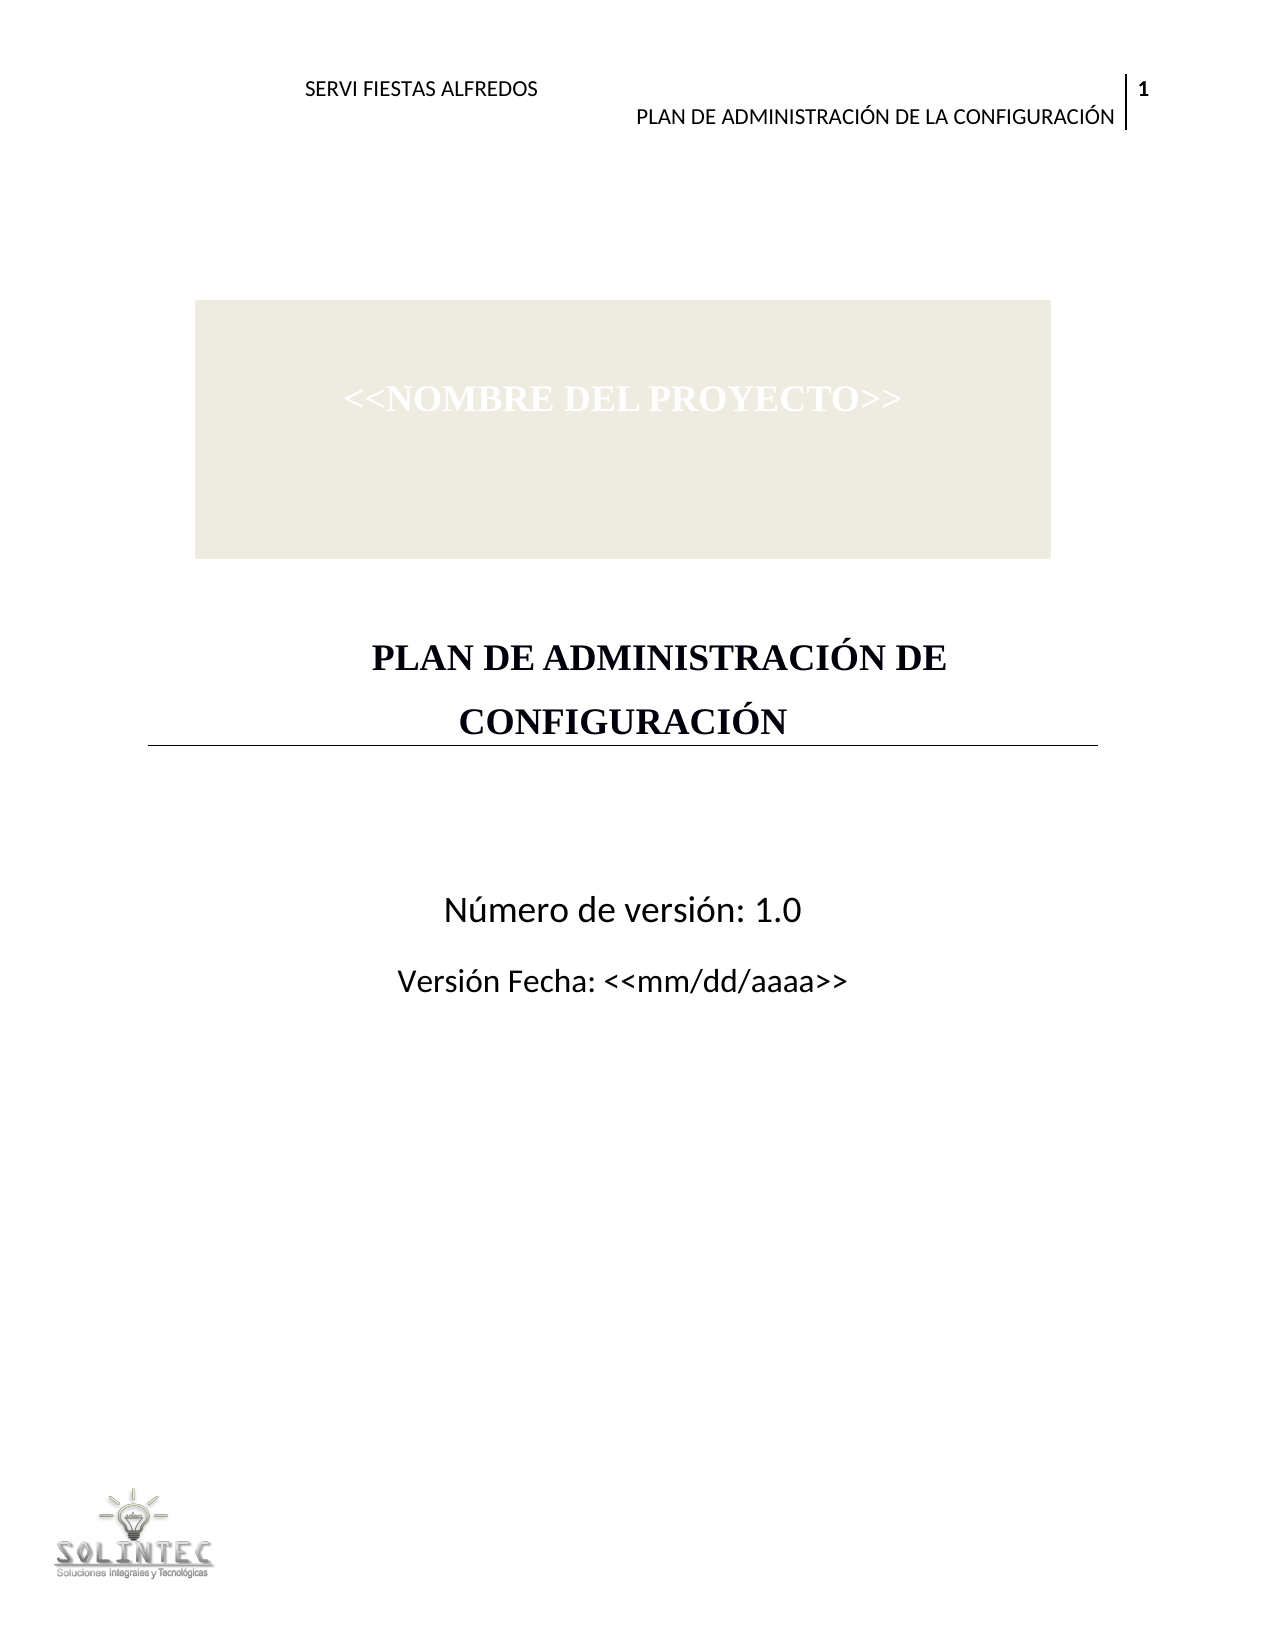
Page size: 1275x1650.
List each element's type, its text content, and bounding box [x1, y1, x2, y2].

text Versión Fecha: <<mm/dd/aaaa>> [148, 960, 1098, 1000]
subtitle Plan de ADMINISTRACIÓN de configuración [148, 635, 1098, 745]
picture [53, 1484, 218, 1580]
text Número de versión: 1.0 [148, 886, 1098, 932]
